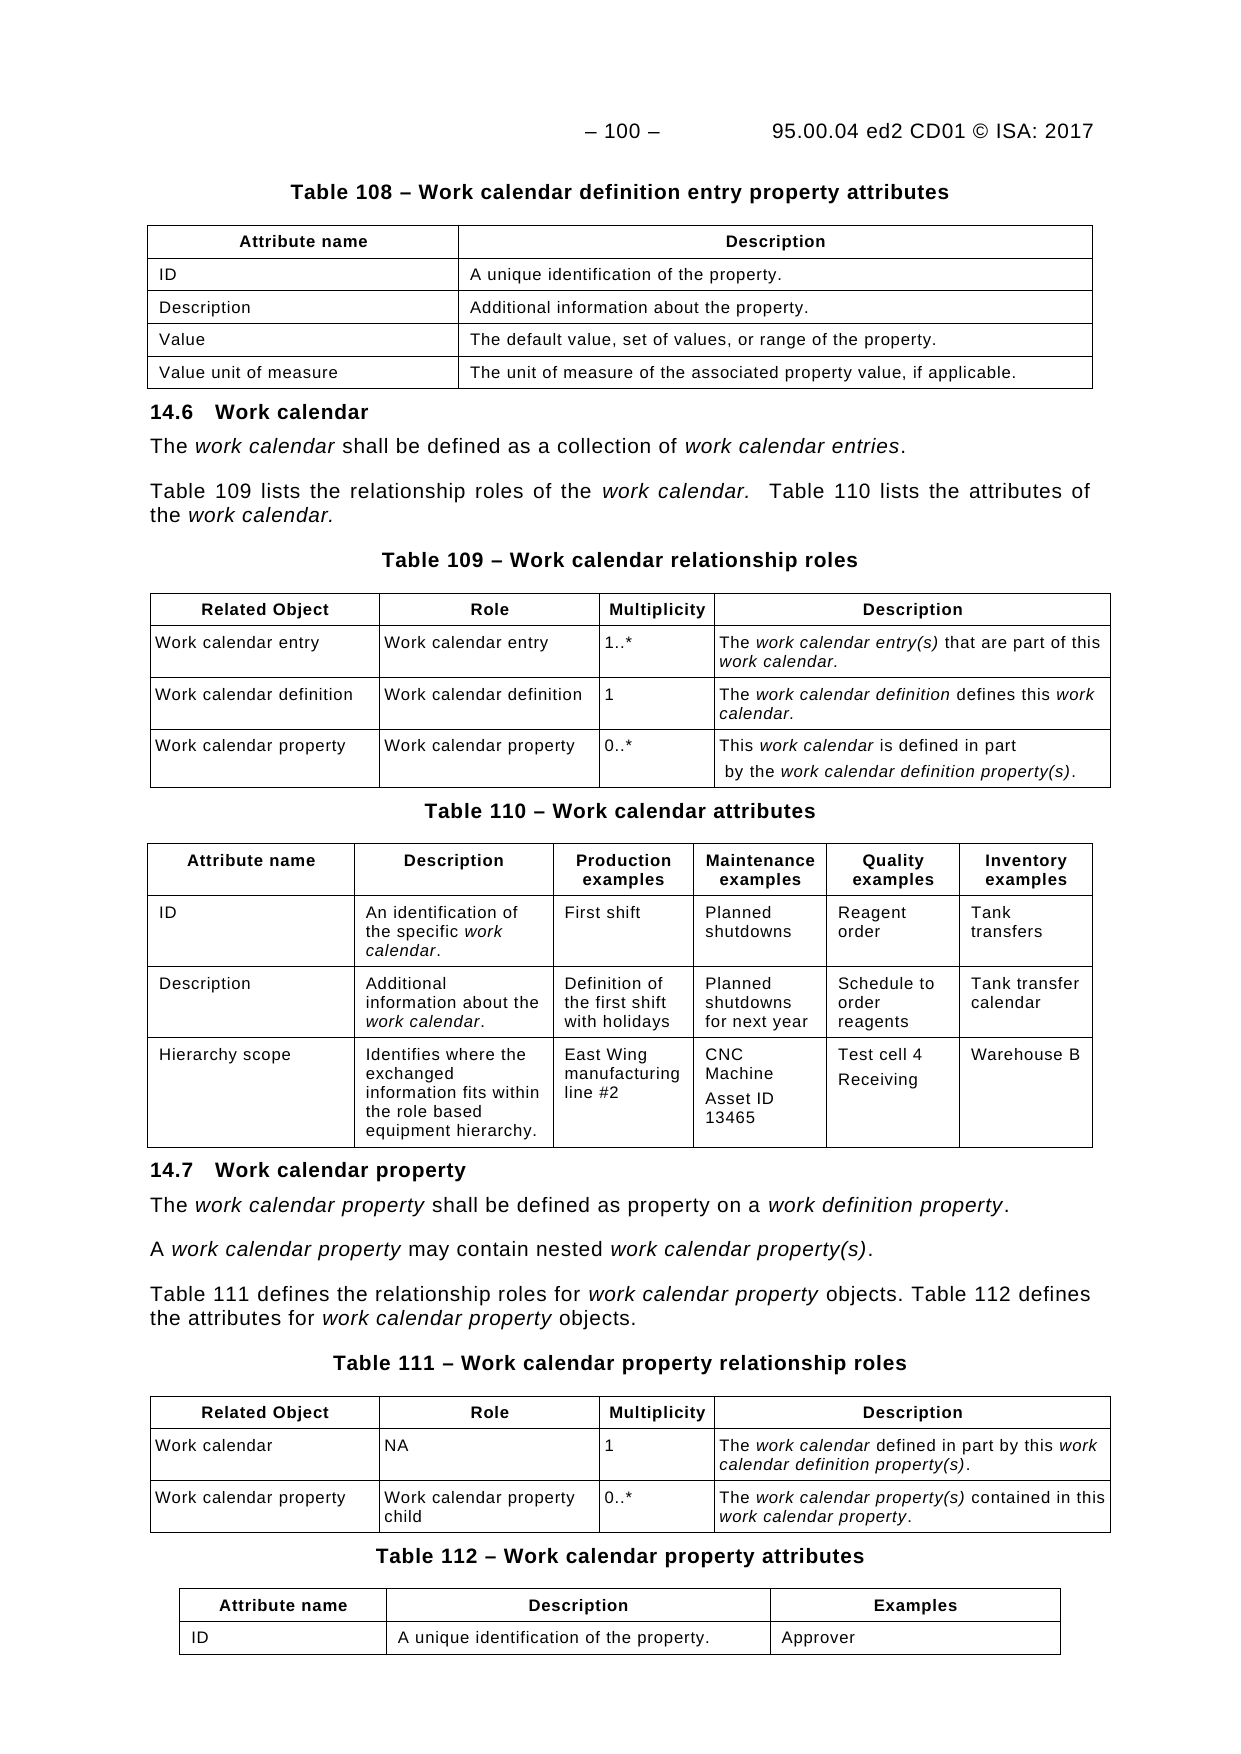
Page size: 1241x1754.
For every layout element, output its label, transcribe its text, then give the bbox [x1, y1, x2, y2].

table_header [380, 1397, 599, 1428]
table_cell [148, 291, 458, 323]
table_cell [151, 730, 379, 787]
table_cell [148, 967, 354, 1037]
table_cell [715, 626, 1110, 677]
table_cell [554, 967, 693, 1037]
title Table 111 – Work calendar property relationship roles [150, 1351, 1090, 1375]
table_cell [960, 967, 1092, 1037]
text A work calendar property may contain nested work calendar property(s). [150, 1237, 1090, 1261]
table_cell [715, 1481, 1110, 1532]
subtitle Work calendar [150, 400, 1090, 424]
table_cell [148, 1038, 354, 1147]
subtitle Work calendar property [150, 1158, 1090, 1182]
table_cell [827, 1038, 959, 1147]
text Table 111 defines the relationship roles for work calendar property objects. Table 112 defines the attributes for work calendar property objects. [150, 1282, 1090, 1330]
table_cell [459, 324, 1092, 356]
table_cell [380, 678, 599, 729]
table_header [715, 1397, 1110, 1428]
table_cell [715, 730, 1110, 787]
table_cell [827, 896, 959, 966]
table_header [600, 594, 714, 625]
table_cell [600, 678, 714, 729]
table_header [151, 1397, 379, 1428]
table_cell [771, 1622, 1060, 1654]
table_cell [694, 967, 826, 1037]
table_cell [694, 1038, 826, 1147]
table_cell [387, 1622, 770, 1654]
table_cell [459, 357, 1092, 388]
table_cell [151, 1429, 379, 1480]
title Table 110 – Work calendar attributes [150, 798, 1090, 822]
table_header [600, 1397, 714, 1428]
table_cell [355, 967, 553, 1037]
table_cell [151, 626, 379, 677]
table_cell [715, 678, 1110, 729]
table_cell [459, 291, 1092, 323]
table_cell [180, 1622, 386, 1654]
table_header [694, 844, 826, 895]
title Table 109 – Work calendar relationship roles [150, 548, 1090, 572]
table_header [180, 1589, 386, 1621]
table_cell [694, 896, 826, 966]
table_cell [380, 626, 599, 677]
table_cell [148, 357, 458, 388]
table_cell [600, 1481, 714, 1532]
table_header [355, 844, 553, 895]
text The work calendar shall be defined as a collection of work calendar entries. [150, 434, 1090, 458]
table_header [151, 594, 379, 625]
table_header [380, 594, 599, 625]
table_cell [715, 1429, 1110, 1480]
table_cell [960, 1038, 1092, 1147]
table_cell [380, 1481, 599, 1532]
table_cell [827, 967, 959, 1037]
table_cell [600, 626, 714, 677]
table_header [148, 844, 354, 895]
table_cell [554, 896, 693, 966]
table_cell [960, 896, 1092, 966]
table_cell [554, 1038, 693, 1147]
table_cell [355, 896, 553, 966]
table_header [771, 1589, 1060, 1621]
title Table 112 – Work calendar property attributes [150, 1543, 1090, 1567]
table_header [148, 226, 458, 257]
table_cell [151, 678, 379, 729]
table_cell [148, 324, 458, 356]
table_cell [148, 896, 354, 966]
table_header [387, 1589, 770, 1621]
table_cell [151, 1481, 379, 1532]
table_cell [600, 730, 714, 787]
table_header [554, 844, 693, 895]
text Table 109 lists the relationship roles of the work calendar. Table 110 lists the attributes of the work calendar. [150, 479, 1090, 527]
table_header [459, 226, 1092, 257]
title Table 108 – Work calendar definition entry property attributes [150, 180, 1090, 204]
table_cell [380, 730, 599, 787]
text The work calendar property shall be defined as property on a work definition property. [150, 1192, 1090, 1216]
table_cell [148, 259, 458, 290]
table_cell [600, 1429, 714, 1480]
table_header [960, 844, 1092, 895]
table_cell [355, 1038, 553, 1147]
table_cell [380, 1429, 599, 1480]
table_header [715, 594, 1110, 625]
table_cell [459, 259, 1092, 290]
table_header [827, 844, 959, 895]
